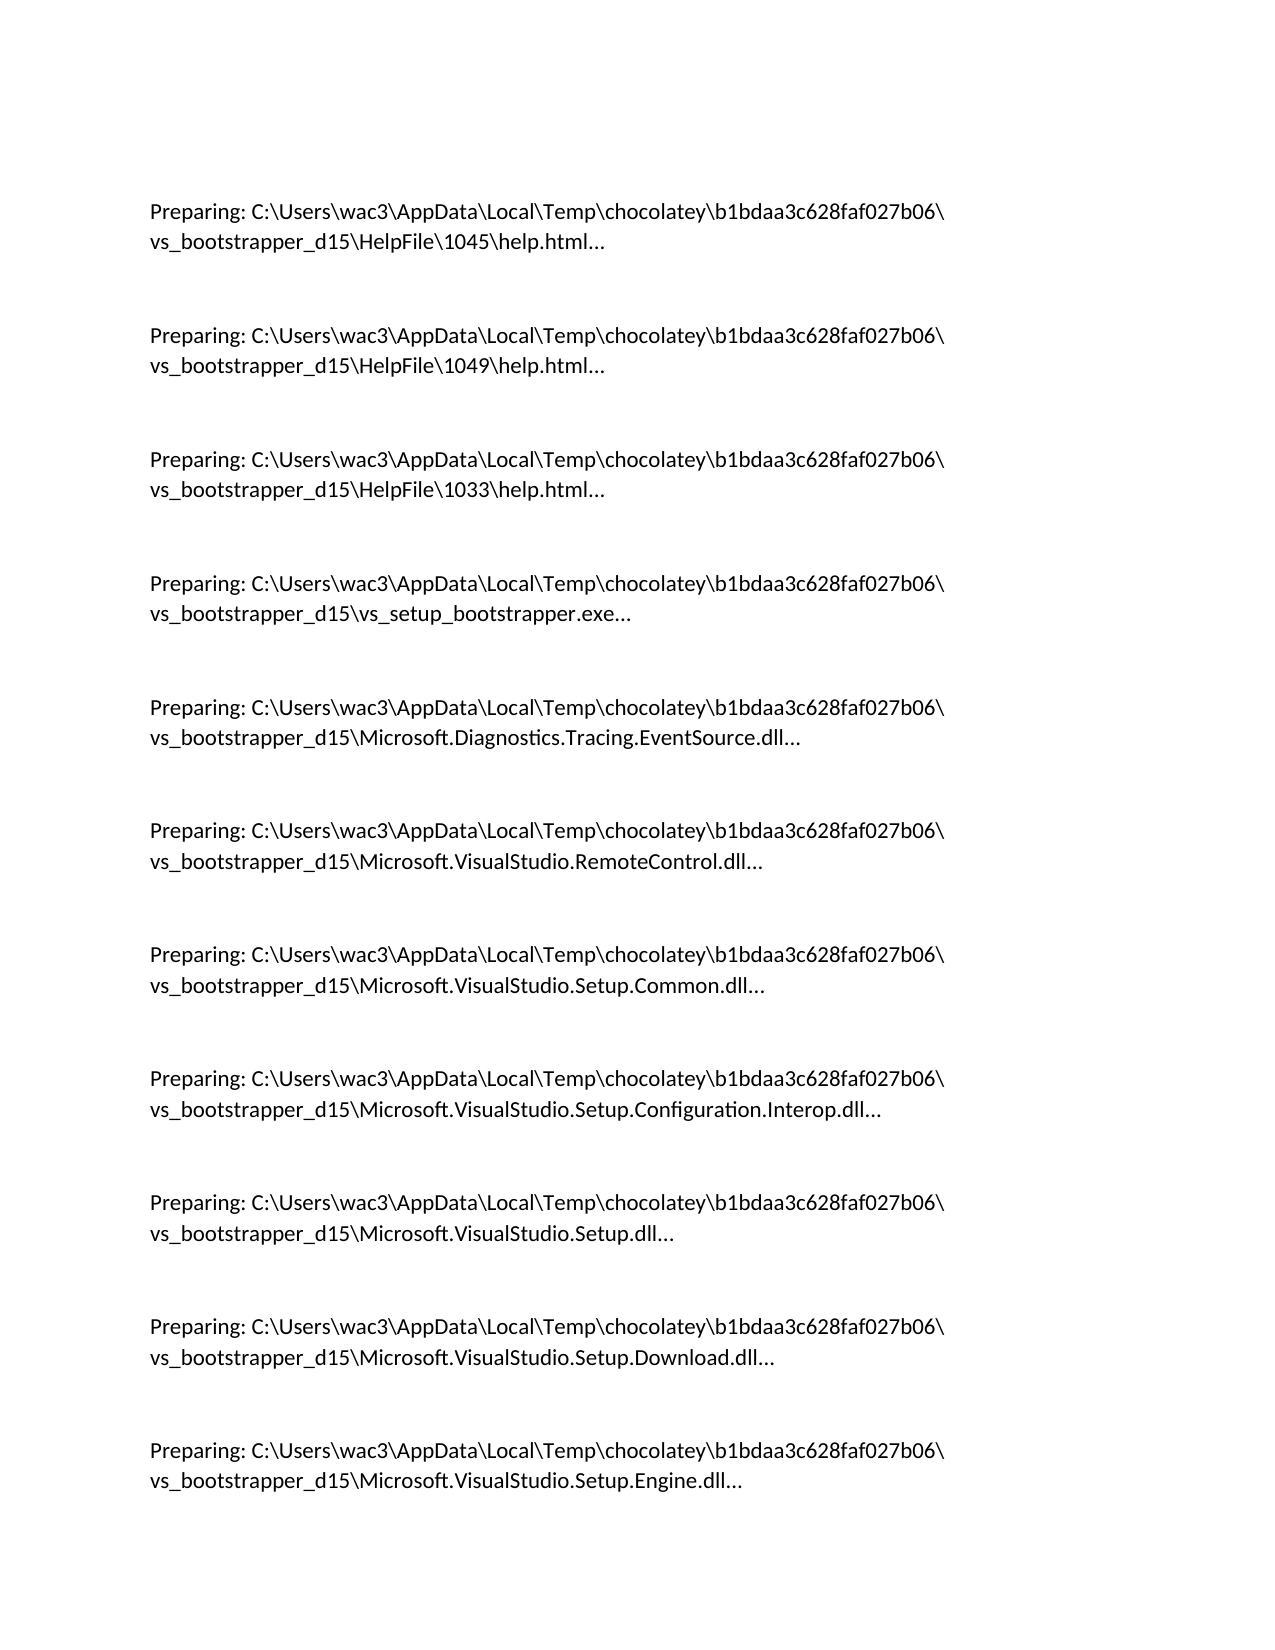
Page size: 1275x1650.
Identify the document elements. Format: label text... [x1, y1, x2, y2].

text Preparing: C:\Users\wac3\AppData\Local\Temp\chocolatey\b1bdaa3c628faf027b06\vs_bootstrapper_d15\Microsoft.VisualStudio.Setup.Engine.dll... [150, 1436, 1125, 1495]
text Preparing: C:\Users\wac3\AppData\Local\Temp\chocolatey\b1bdaa3c628faf027b06\vs_bootstrapper_d15\Microsoft.VisualStudio.Setup.Common.dll... [150, 941, 1125, 999]
text Preparing: C:\Users\wac3\AppData\Local\Temp\chocolatey\b1bdaa3c628faf027b06\vs_bootstrapper_d15\HelpFile\1033\help.html... [150, 445, 1125, 503]
text Preparing: C:\Users\wac3\AppData\Local\Temp\chocolatey\b1bdaa3c628faf027b06\vs_bootstrapper_d15\Microsoft.Diagnostics.Tracing.EventSource.dll... [150, 693, 1125, 751]
text Preparing: C:\Users\wac3\AppData\Local\Temp\chocolatey\b1bdaa3c628faf027b06\vs_bootstrapper_d15\Microsoft.VisualStudio.Setup.dll... [150, 1188, 1125, 1247]
text Preparing: C:\Users\wac3\AppData\Local\Temp\chocolatey\b1bdaa3c628faf027b06\vs_bootstrapper_d15\Microsoft.VisualStudio.Setup.Configuration.Interop.dll... [150, 1064, 1125, 1123]
text Preparing: C:\Users\wac3\AppData\Local\Temp\chocolatey\b1bdaa3c628faf027b06\vs_bootstrapper_d15\HelpFile\1045\help.html... [150, 197, 1125, 255]
text Preparing: C:\Users\wac3\AppData\Local\Temp\chocolatey\b1bdaa3c628faf027b06\vs_bootstrapper_d15\vs_setup_bootstrapper.exe... [150, 569, 1125, 627]
text Preparing: C:\Users\wac3\AppData\Local\Temp\chocolatey\b1bdaa3c628faf027b06\vs_bootstrapper_d15\Microsoft.VisualStudio.Setup.Download.dll... [150, 1312, 1125, 1371]
text Preparing: C:\Users\wac3\AppData\Local\Temp\chocolatey\b1bdaa3c628faf027b06\vs_bootstrapper_d15\HelpFile\1049\help.html... [150, 321, 1125, 379]
text Preparing: C:\Users\wac3\AppData\Local\Temp\chocolatey\b1bdaa3c628faf027b06\vs_bootstrapper_d15\Microsoft.VisualStudio.RemoteControl.dll... [150, 817, 1125, 875]
